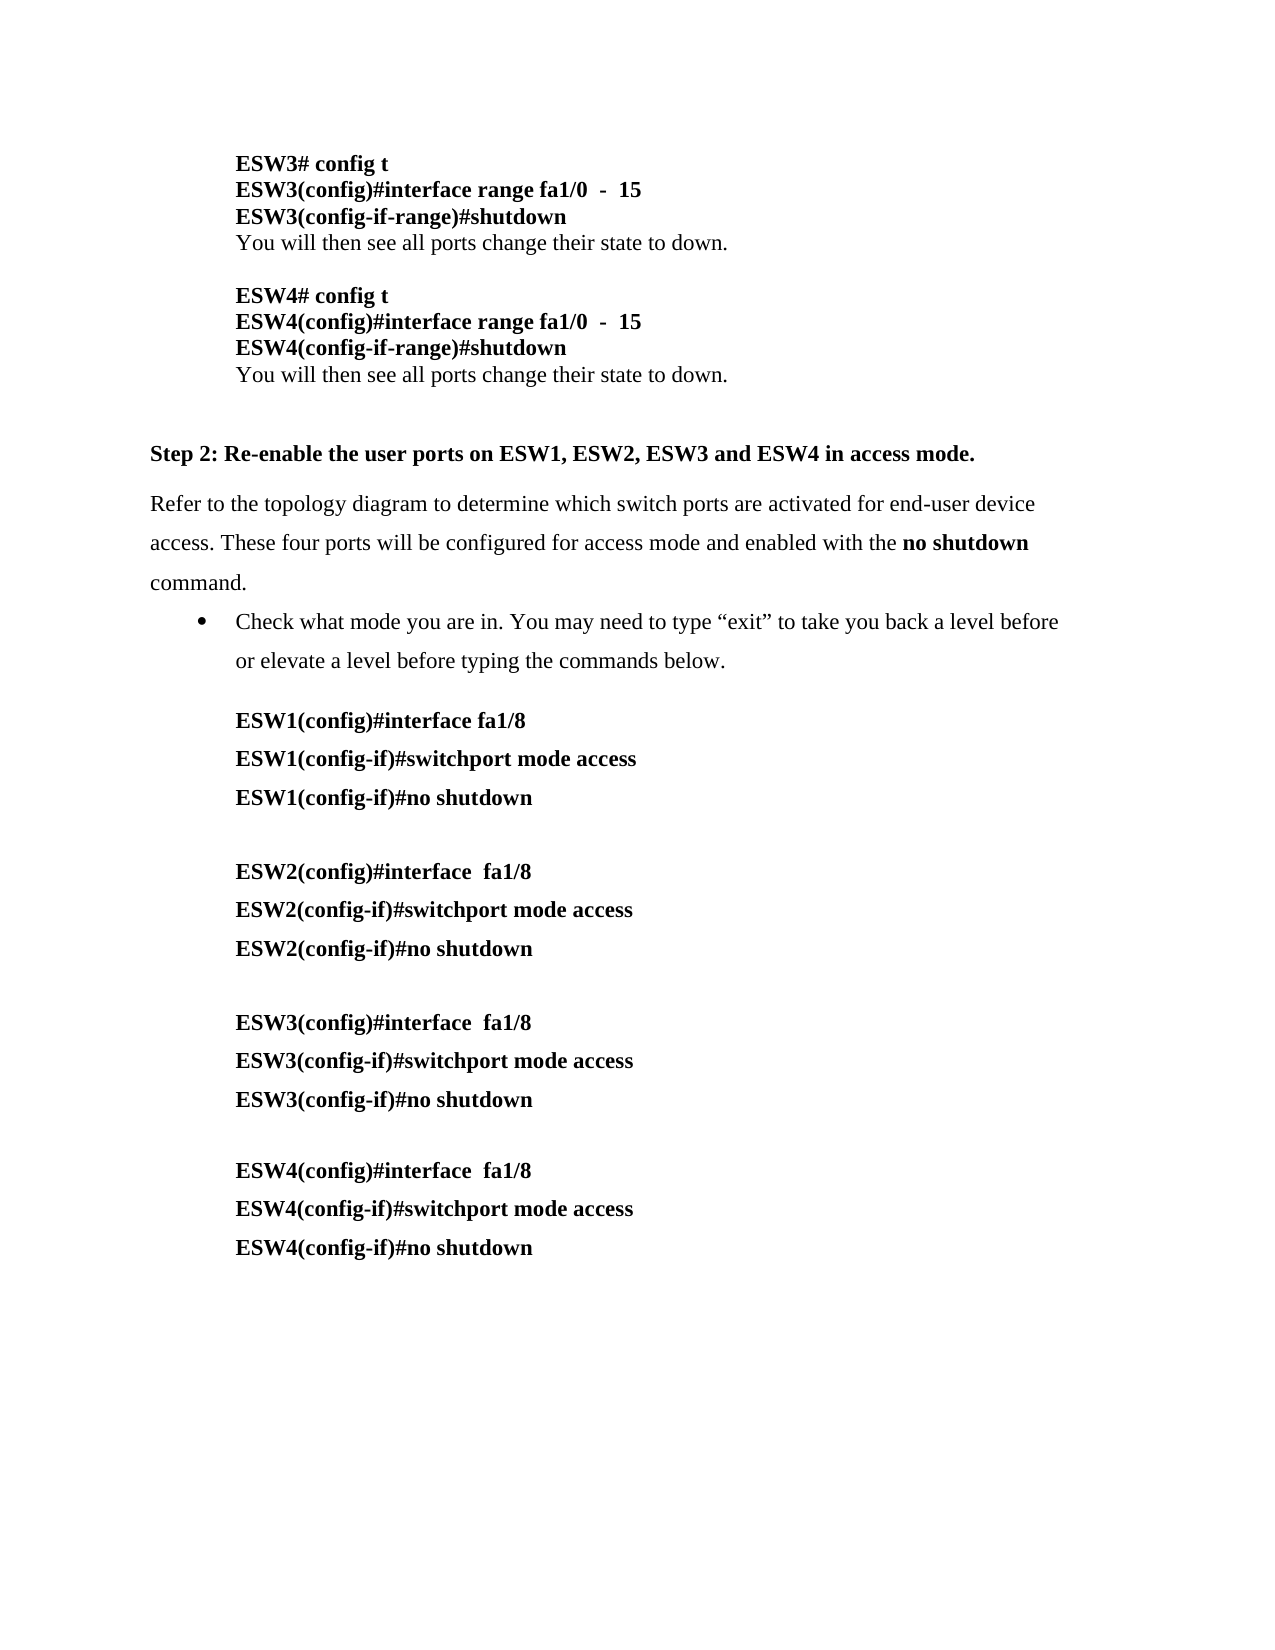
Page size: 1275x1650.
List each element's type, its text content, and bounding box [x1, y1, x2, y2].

text ESW2(config)#interface fa1/8 [235, 858, 1127, 884]
text ESW4(config-if-range)#shutdown [235, 334, 1127, 361]
text You will then see all ports change their state to down. [235, 361, 1127, 387]
text ESW2(config-if)#switchport mode access [235, 896, 1127, 922]
text ESW1(config-if)#no shutdown [235, 783, 1127, 810]
text ESW1(config)#interface fa1/8 [235, 707, 1127, 733]
text ESW3(config)#interface range fa1/0 - 15 [235, 176, 1127, 203]
text ESW4(config-if)#switchport mode access [235, 1196, 1127, 1222]
text ESW3(config-if)#switchport mode access [235, 1047, 1127, 1073]
text ESW4(config-if)#no shutdown [235, 1234, 1127, 1260]
text ESW3(config-if-range)#shutdown [235, 203, 1127, 229]
text ESW4(config)#interface fa1/8 [235, 1157, 1127, 1183]
list Check what mode you are in. You may need to type “exit” to take you back a level before or elevate a level before typing the commands below. [198, 608, 1084, 673]
text ESW3(config)#interface fa1/8 [235, 1009, 1127, 1035]
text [235, 229, 1127, 255]
text ESW3(config-if)#no shutdown [235, 1086, 1127, 1112]
text ESW4(config)#interface range fa1/0 - 15 [235, 308, 1127, 334]
text ESW2(config-if)#no shutdown [235, 934, 1127, 961]
text Refer to the topology diagram to determine which switch ports are activated for end-user device access. These four ports will be configured for access mode and enabled with the no shutdown command. [150, 490, 1084, 595]
text ESW3# config t [235, 150, 1127, 176]
text ESW4# config t [235, 282, 1127, 308]
text Step 2: Re-enable the user ports on ESW1, ESW2, ESW3 and ESW4 in access mode. [150, 440, 1127, 466]
text ESW1(config-if)#switchport mode access [235, 745, 1127, 771]
